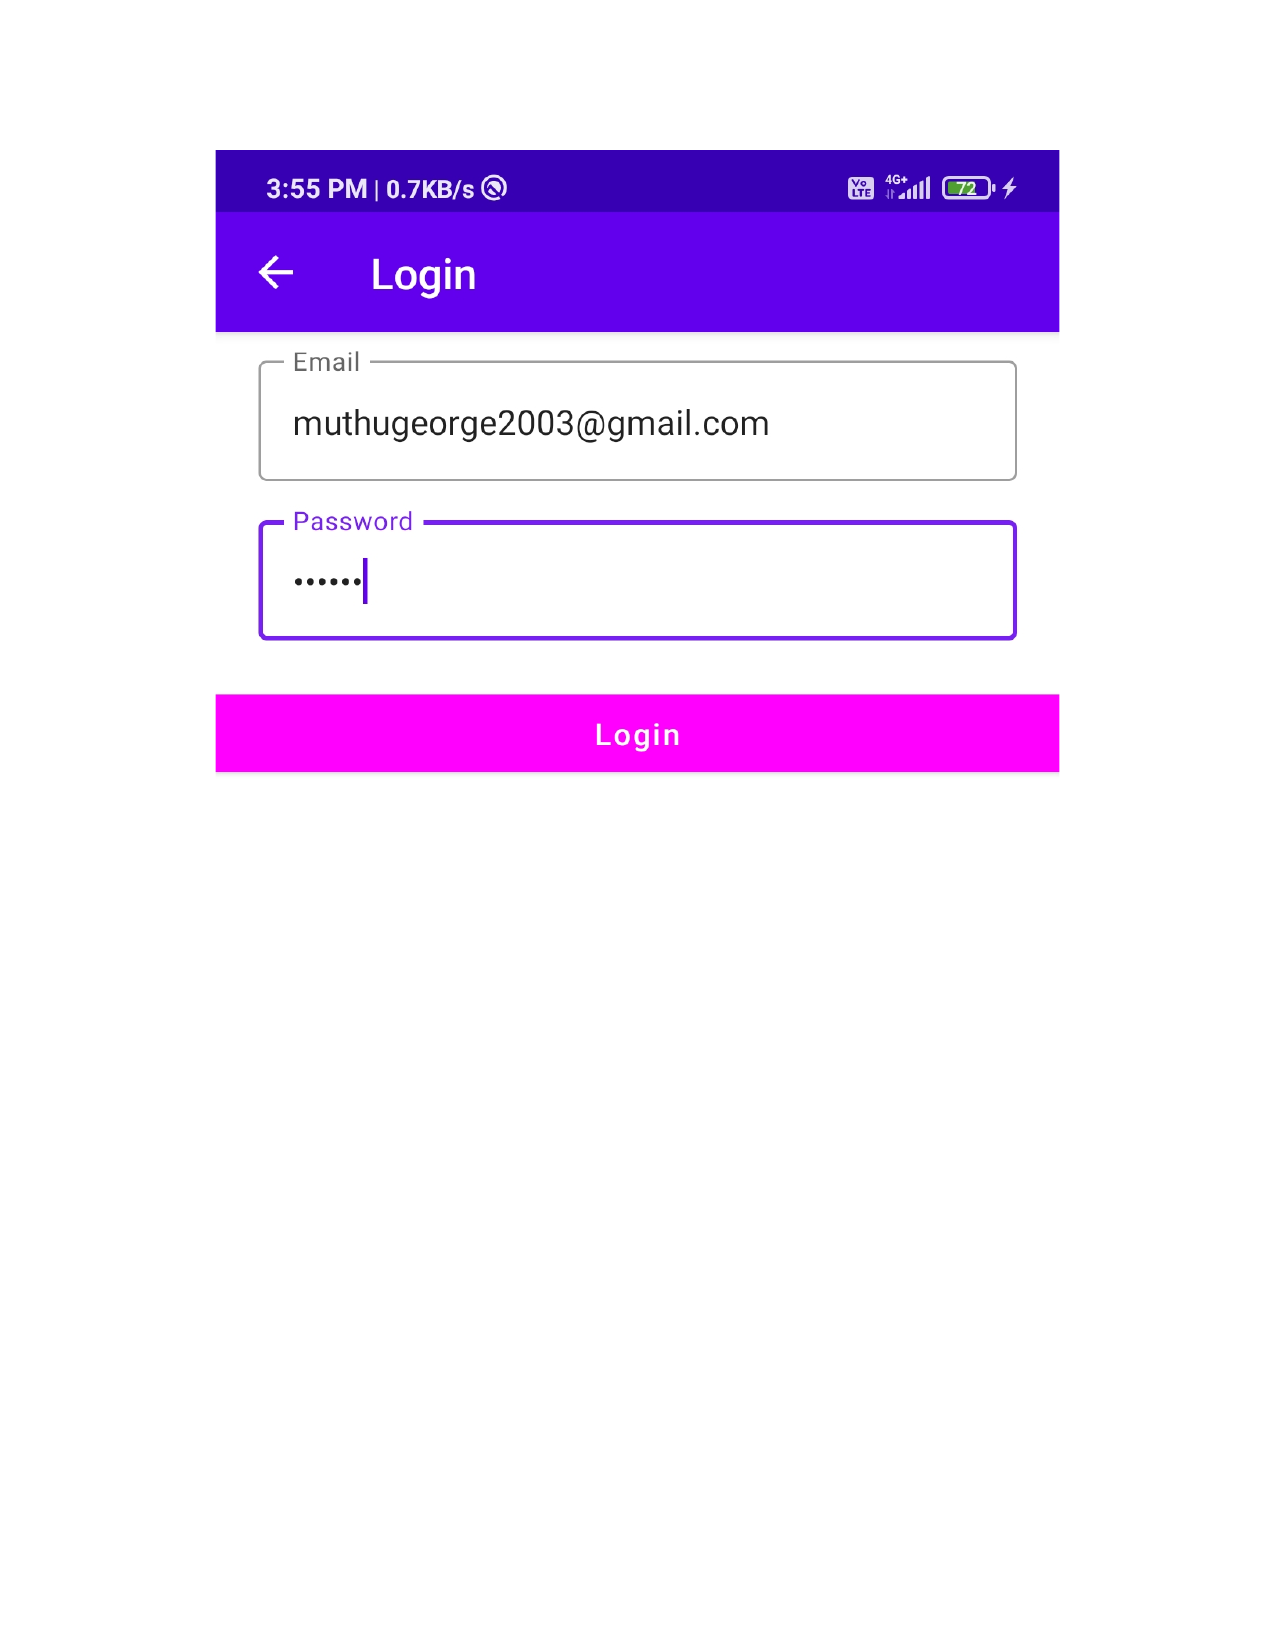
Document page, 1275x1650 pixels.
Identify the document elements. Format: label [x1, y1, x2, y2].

picture [215, 150, 1060, 1501]
